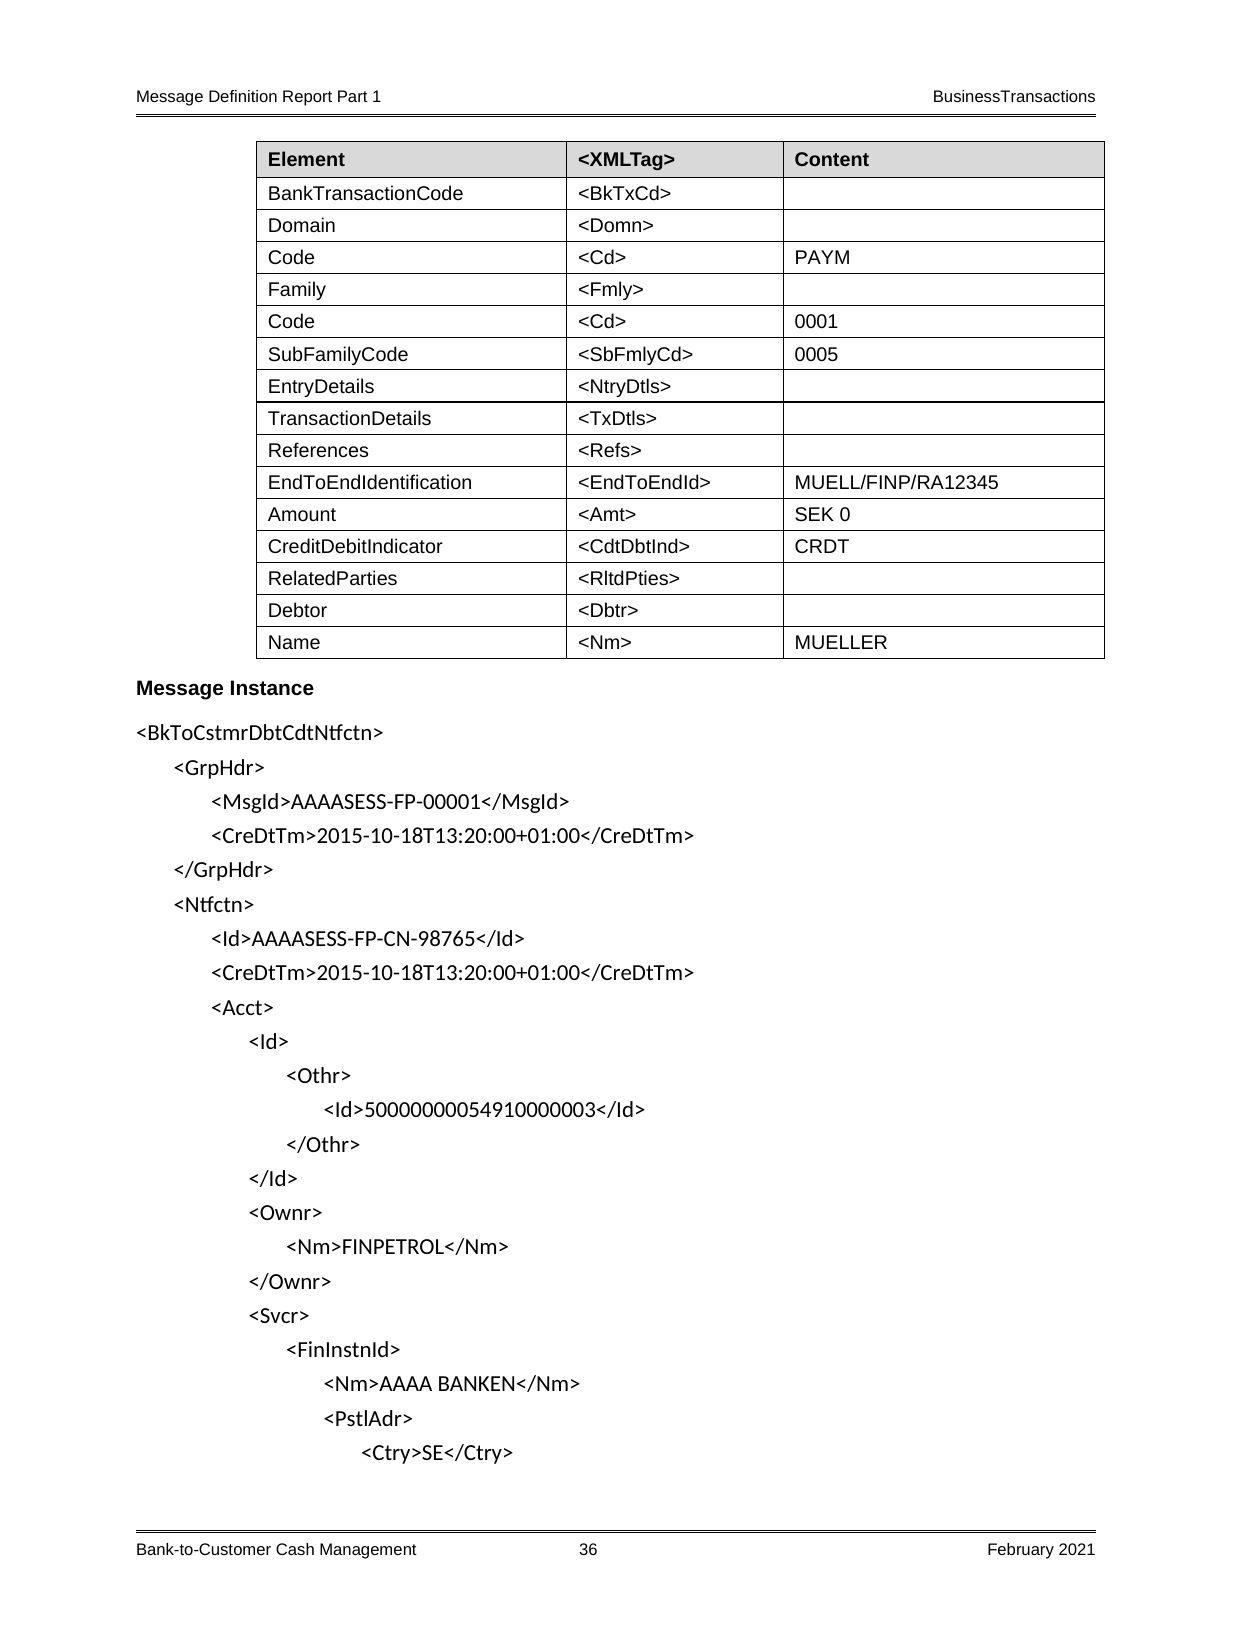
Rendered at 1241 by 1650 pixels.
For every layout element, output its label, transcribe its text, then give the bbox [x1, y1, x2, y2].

table_cell [784, 435, 1104, 466]
text <CreDtTm>2015-10-18T13:20:00+01:00</CreDtTm> [136, 821, 1104, 849]
text <GrpHdr> [136, 753, 1104, 781]
table_cell SEK 0 [784, 499, 1104, 530]
table_cell <Nm> [567, 627, 783, 658]
table_cell EntryDetails [257, 370, 566, 401]
table_cell [784, 563, 1104, 594]
table_cell <CdtDbtInd> [567, 531, 783, 562]
text <CreDtTm>2015-10-18T13:20:00+01:00</CreDtTm> [136, 958, 1104, 986]
text </GrpHdr> [136, 856, 1104, 883]
table_cell EndToEndIdentification [257, 467, 566, 498]
table_cell <RltdPties> [567, 563, 783, 594]
table_cell TransactionDetails [257, 403, 566, 433]
table_cell <NtryDtls> [567, 370, 783, 401]
text <Nm>AAAA BANKEN</Nm> [136, 1369, 1104, 1398]
table_cell Domain [257, 210, 566, 241]
text Message Instance [136, 676, 1104, 700]
text <PstlAdr> [136, 1404, 1104, 1432]
table_cell 0001 [784, 306, 1104, 337]
text </Ownr> [136, 1267, 1104, 1295]
text <Ctry>SE</Ctry> [136, 1438, 1104, 1466]
table_cell [784, 403, 1104, 433]
text <Id>50000000054910000003</Id> [136, 1095, 1104, 1123]
table_header <XMLTag> [567, 142, 783, 177]
table_cell <Refs> [567, 435, 783, 466]
text <Ntfctn> [136, 890, 1104, 918]
text <BkToCstmrDbtCdtNtfctn> [136, 718, 1104, 746]
table_cell [784, 595, 1104, 626]
table_cell Debtor [257, 595, 566, 626]
text <MsgId>AAAASESS-FP-00001</MsgId> [136, 787, 1104, 815]
table_cell MUELLER [784, 627, 1104, 658]
text <Svcr> [136, 1301, 1104, 1329]
text <Id> [136, 1027, 1104, 1055]
table_cell PAYM [784, 242, 1104, 273]
table_cell <Fmly> [567, 274, 783, 305]
table_cell Code [257, 306, 566, 337]
table_cell CreditDebitIndicator [257, 531, 566, 562]
table_cell <EndToEndId> [567, 467, 783, 498]
table_cell <Cd> [567, 242, 783, 273]
table_cell [784, 274, 1104, 305]
table_cell MUELL/FINP/RA12345 [784, 467, 1104, 498]
table_header Element [257, 142, 566, 177]
text </Id> [136, 1164, 1104, 1192]
table_cell Amount [257, 499, 566, 530]
text <Acct> [136, 993, 1104, 1021]
text </Othr> [136, 1130, 1104, 1158]
table_cell [784, 210, 1104, 241]
text <Othr> [136, 1061, 1104, 1089]
table_cell RelatedParties [257, 563, 566, 594]
text <Nm>FINPETROL</Nm> [136, 1232, 1104, 1261]
table_cell <TxDtls> [567, 403, 783, 433]
text <Ownr> [136, 1198, 1104, 1226]
table_cell <SbFmlyCd> [567, 338, 783, 369]
text <Id>AAAASESS-FP-CN-98765</Id> [136, 924, 1104, 952]
table_cell <Cd> [567, 306, 783, 337]
table_cell 0005 [784, 338, 1104, 369]
table_cell [784, 370, 1104, 401]
table_cell SubFamilyCode [257, 338, 566, 369]
table_cell <Domn> [567, 210, 783, 241]
table_cell <Amt> [567, 499, 783, 530]
table_cell [784, 178, 1104, 209]
table_cell BankTransactionCode [257, 178, 566, 209]
table_cell Code [257, 242, 566, 273]
table_cell <BkTxCd> [567, 178, 783, 209]
table_header Content [784, 142, 1104, 177]
table_cell Family [257, 274, 566, 305]
table_cell CRDT [784, 531, 1104, 562]
text <FinInstnId> [136, 1335, 1104, 1363]
table_cell References [257, 435, 566, 466]
table_cell Name [257, 627, 566, 658]
table_cell <Dbtr> [567, 595, 783, 626]
